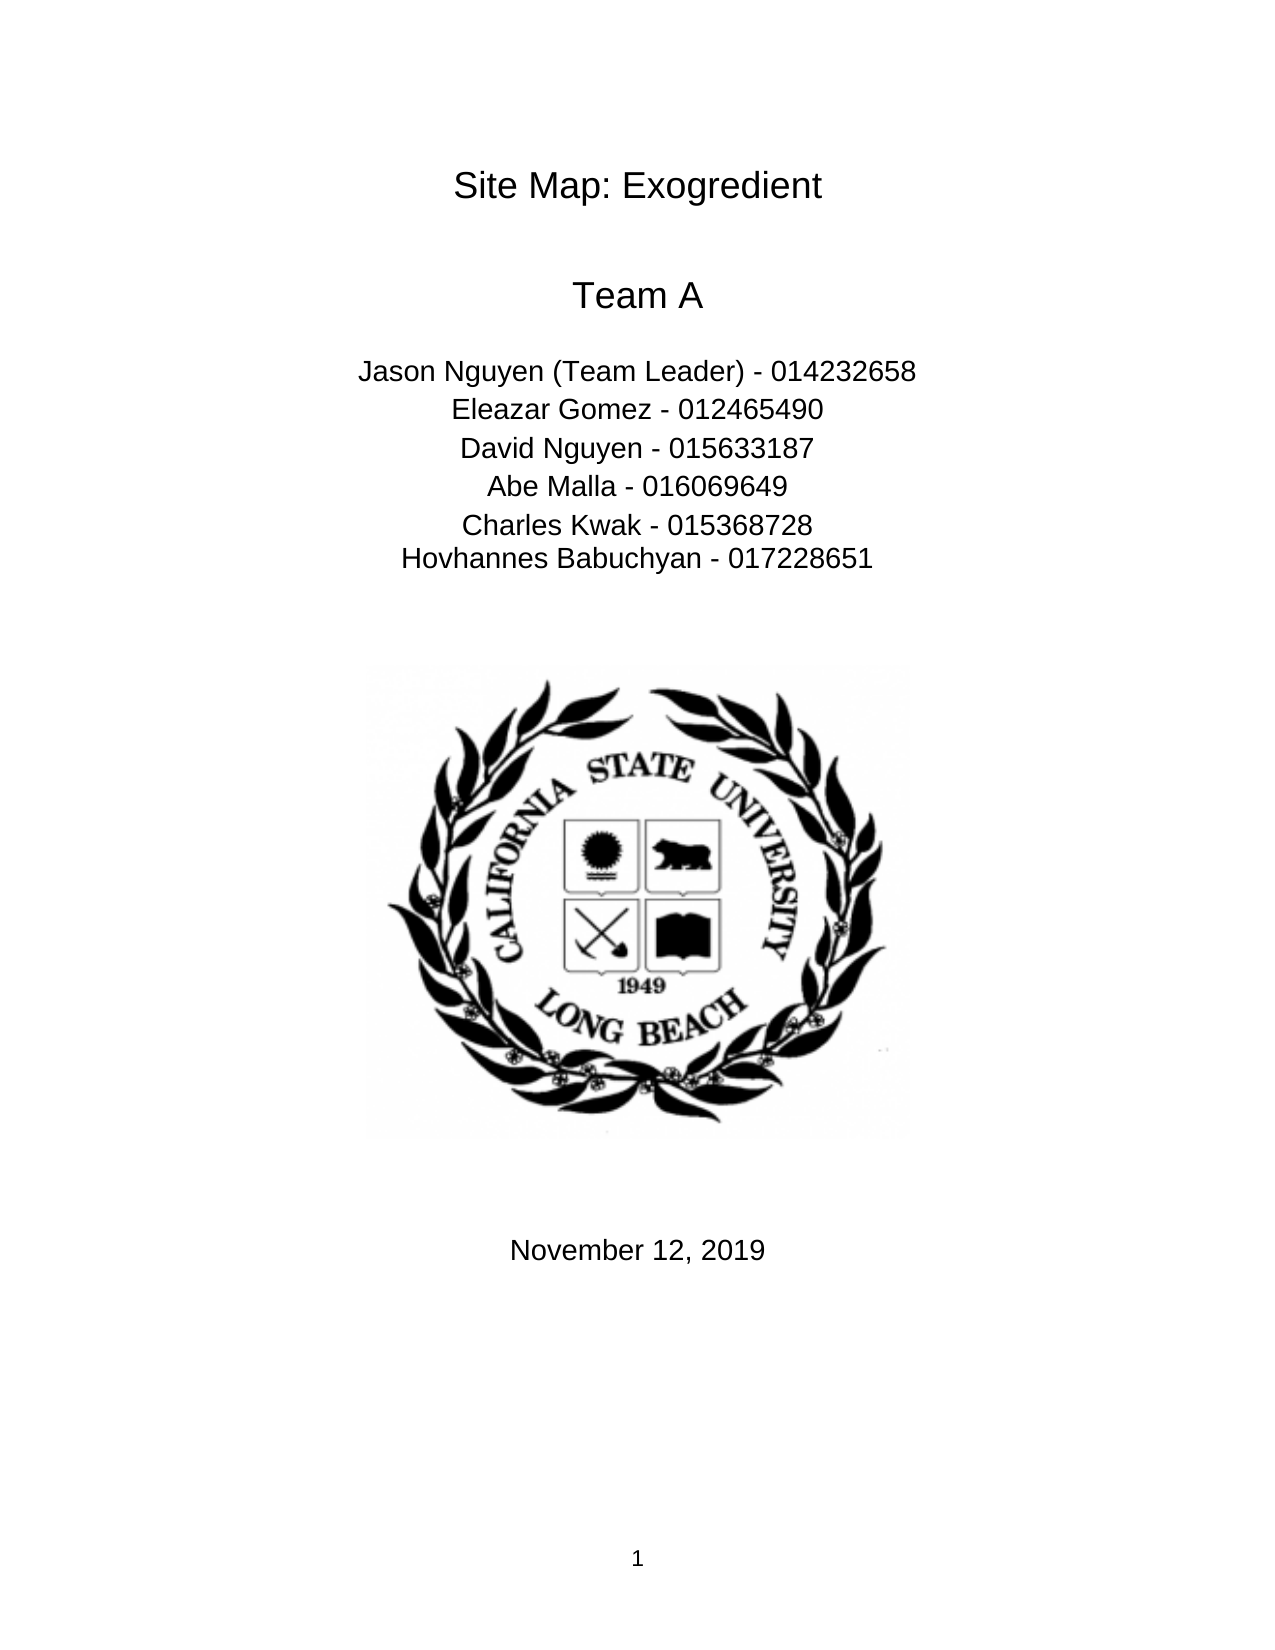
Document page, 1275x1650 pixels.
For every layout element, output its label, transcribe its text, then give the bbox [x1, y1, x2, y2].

text Eleazar Gomez - 012465490 [15, 392, 1260, 426]
text Hovhannes Babuchyan - 017228651 [15, 541, 1260, 575]
text Charles Kwak - 015368728 [15, 508, 1260, 541]
text Abe Malla - 016069649 [15, 469, 1260, 503]
picture [365, 665, 910, 1139]
text Jason Nguyen (Team Leader) - 014232658 [15, 353, 1260, 387]
text Team A [15, 274, 1260, 317]
text David Nguyen - 015633187 [15, 431, 1260, 464]
text November 12, 2019 [15, 1233, 1260, 1266]
text Site Map: Exogredient [15, 164, 1260, 207]
